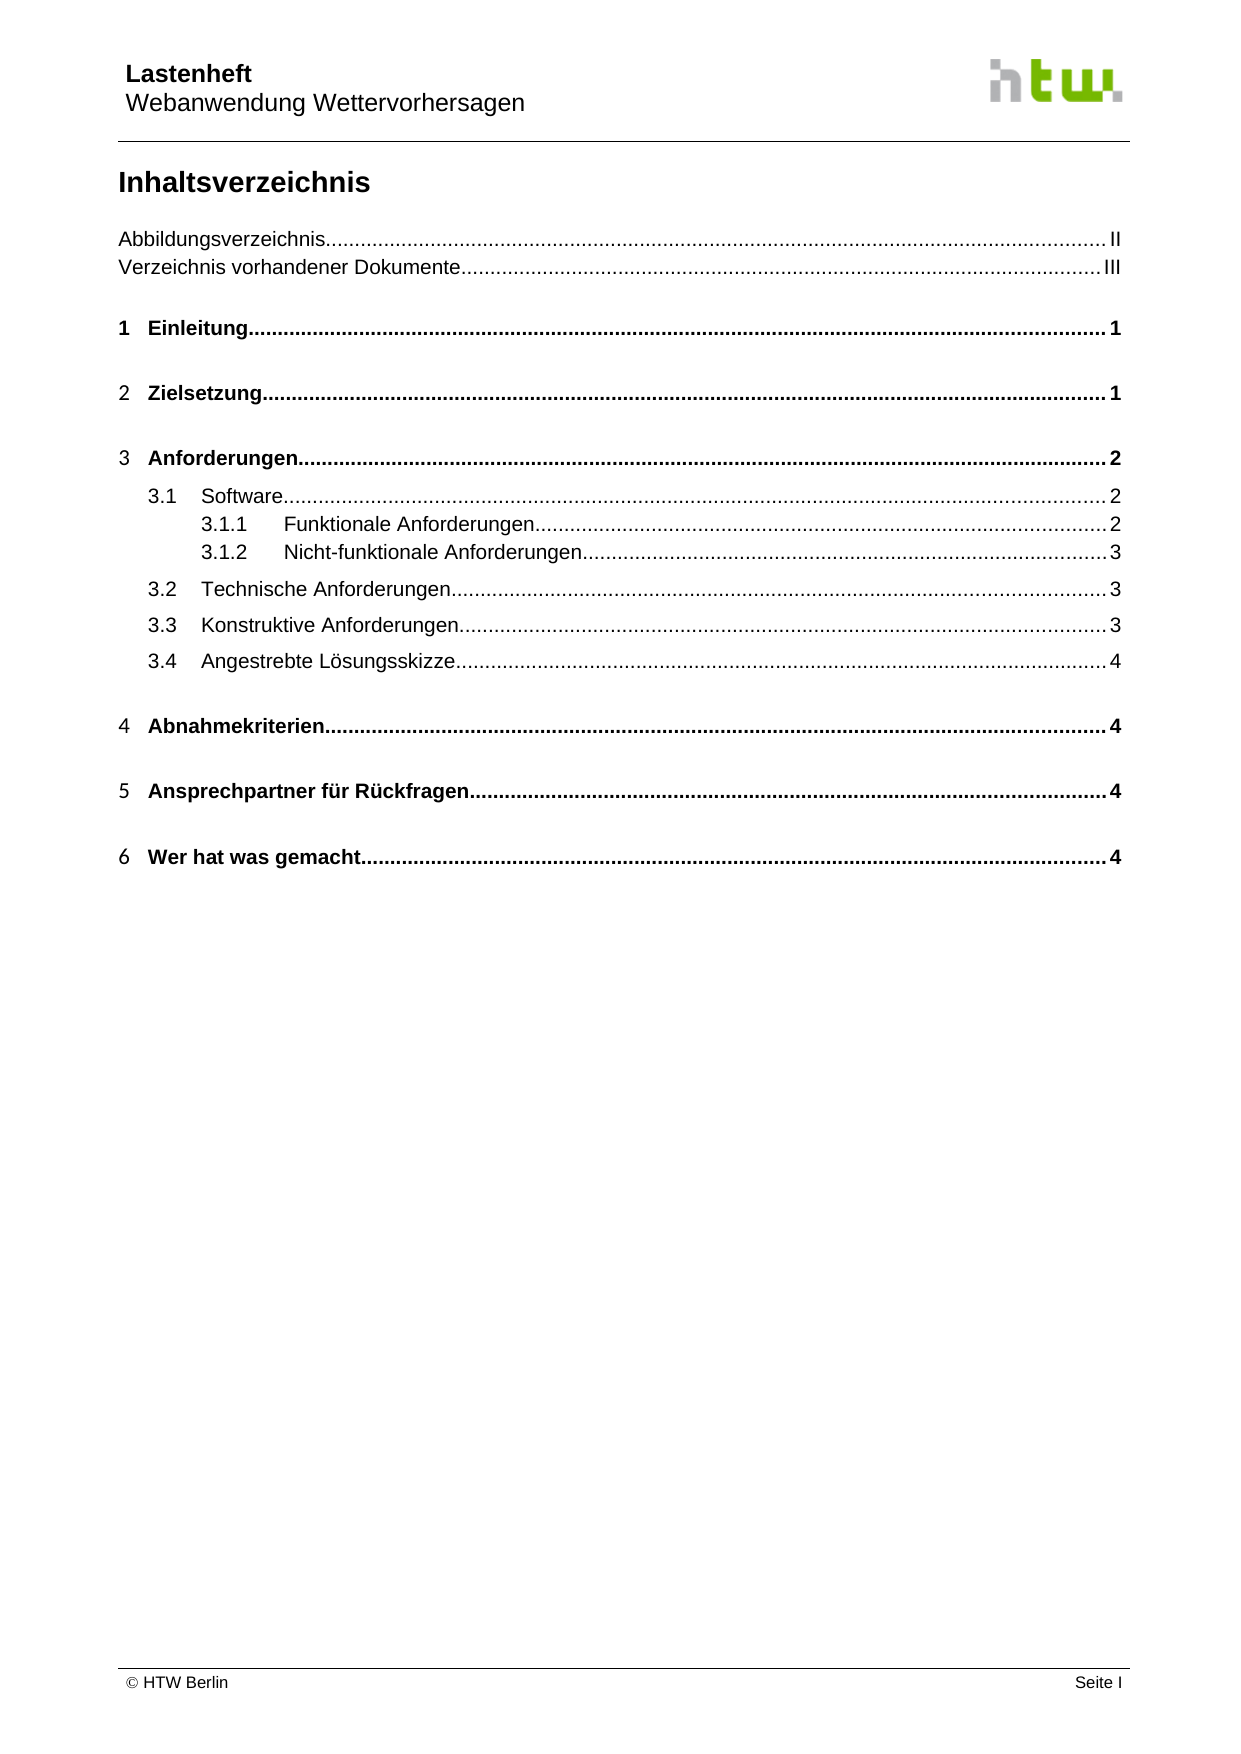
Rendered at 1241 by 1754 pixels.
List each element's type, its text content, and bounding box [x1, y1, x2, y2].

text Inhaltsverzeichnis [118, 165, 1122, 198]
picture [990, 59, 1123, 102]
